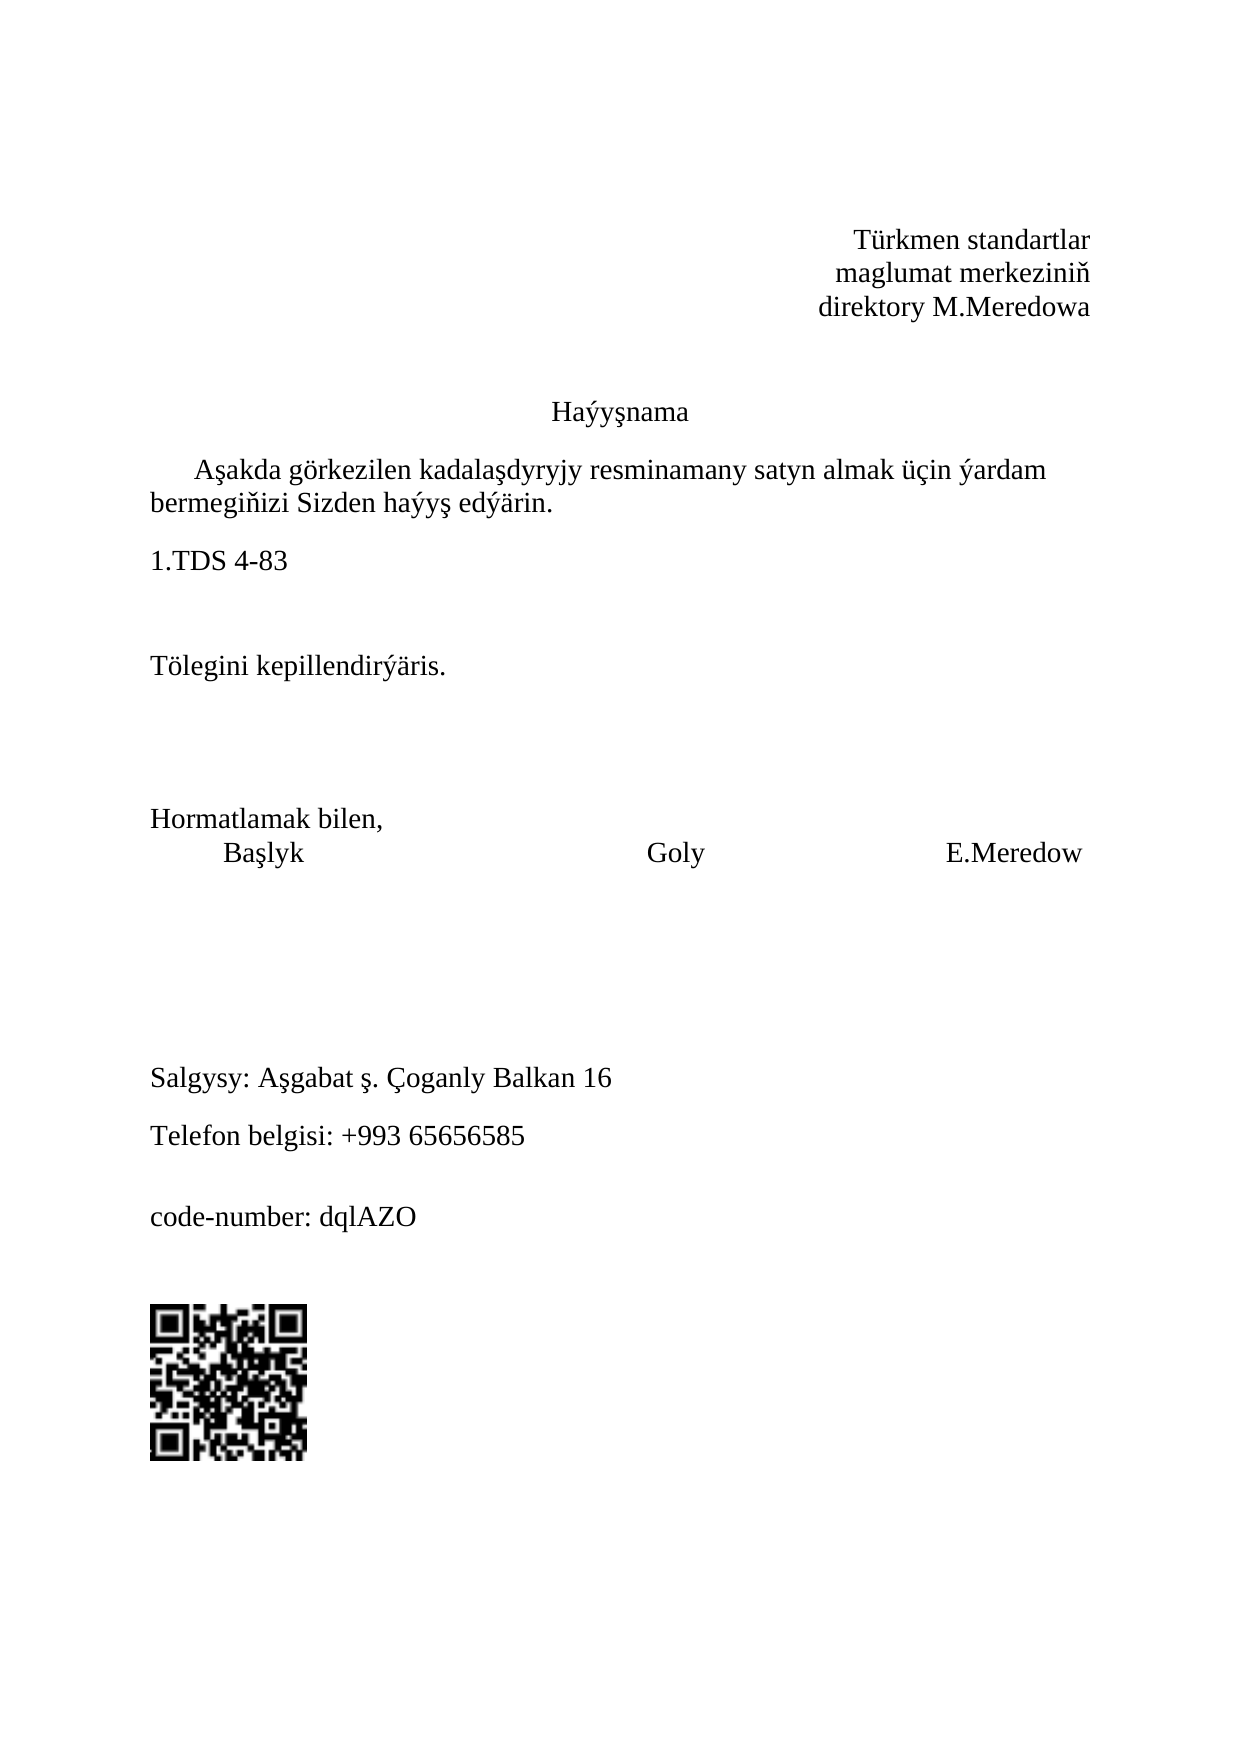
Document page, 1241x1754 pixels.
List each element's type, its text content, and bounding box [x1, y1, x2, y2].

text 1.TDS 4-83 [150, 543, 1090, 576]
text Aşakda görkezilen kadalaşdyryjy resminamany satyn almak üçin ýardam bermegiňizi Sizden haýyş edýärin. [150, 452, 1090, 519]
text Haýyşnama [150, 394, 1090, 428]
text direktory M.Meredowa [150, 289, 1090, 322]
text Başlyk Goly E.Meredow [150, 835, 1090, 869]
text code-number: dqlAZO [150, 1199, 1090, 1233]
text maglumat merkeziniň [150, 255, 1090, 289]
text Telefon belgisi: +993 65656585 [150, 1118, 1090, 1151]
text Salgysy: Aşgabat ş. Çoganly Balkan 16 [150, 1060, 1090, 1094]
text Hormatlamak bilen, [150, 802, 1090, 835]
text Türkmen standartlar [150, 222, 1090, 255]
text Tölegini kepillendirýäris. [150, 648, 1090, 682]
picture [150, 1304, 307, 1461]
